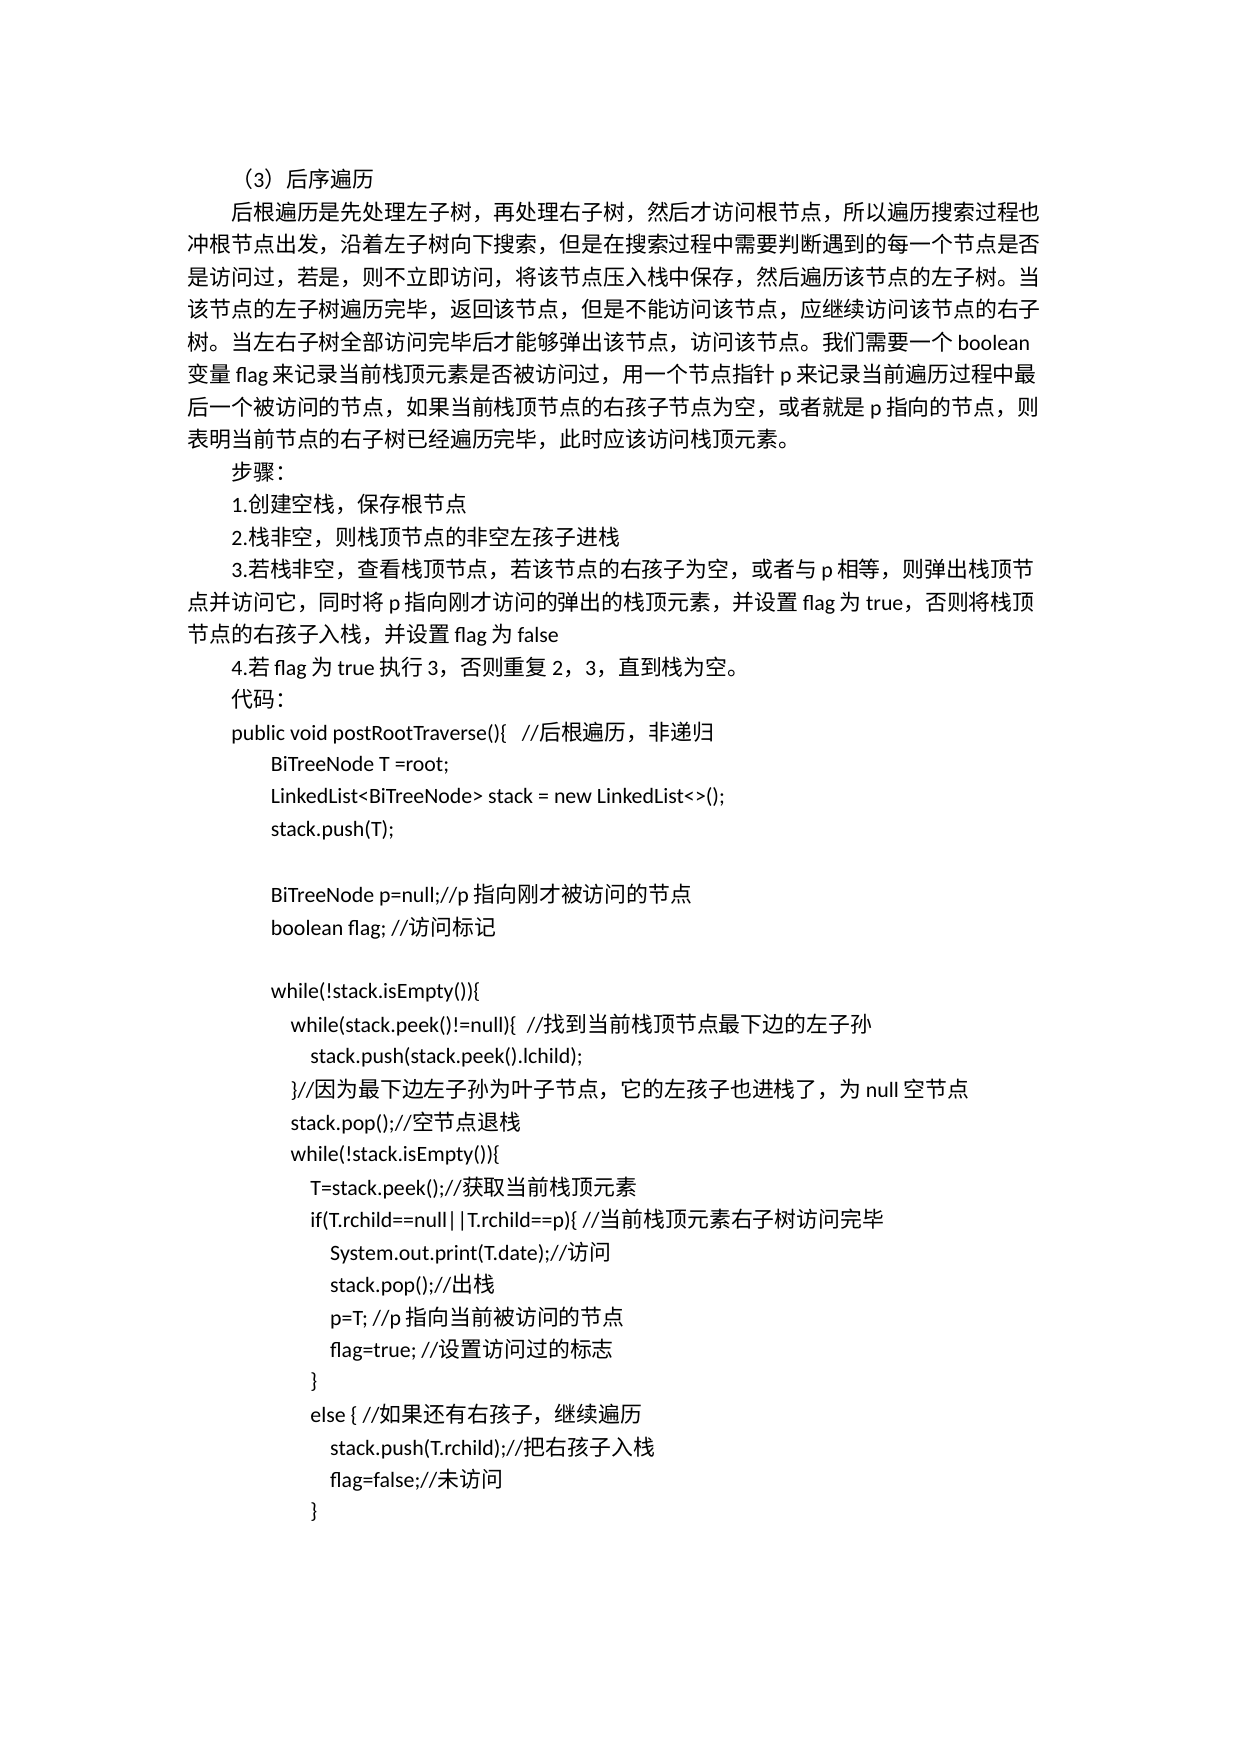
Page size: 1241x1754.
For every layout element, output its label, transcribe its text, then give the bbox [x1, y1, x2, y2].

text stack.pop();//出栈 [187, 1267, 1053, 1299]
text if(T.rchild==null||T.rchild==p){ //当前栈顶元素右子树访问完毕 [187, 1202, 1053, 1234]
text 后根遍历是先处理左子树，再处理右子树，然后才访问根节点，所以遍历搜索过程也冲根节点出发，沿着左子树向下搜索，但是在搜索过程中需要判断遇到的每一个节点是否是访问过，若是，则不立即访问，将该节点压入栈中保存，然后遍历该节点的左子树。当该节点的左子树遍历完毕，返回该节点，但是不能访问该节点，应继续访问该节点的右子树。当左右子树全部访问完毕后才能够弹出该节点，访问该节点。我们需要一个boolean变量flag来记录当前栈顶元素是否被访问过，用一个节点指针p来记录当前遍历过程中最后一个被访问的节点，如果当前栈顶节点的右孩子节点为空，或者就是p指向的节点，则表明当前节点的右子树已经遍历完毕，此时应该访问栈顶元素。 [187, 194, 1053, 454]
text BiTreeNode p=null;//p指向刚才被访问的节点 [187, 877, 1053, 909]
text stack.push(T); [187, 812, 1053, 844]
text flag=false;//未访问 [187, 1462, 1053, 1494]
text 代码： [187, 682, 1053, 714]
text } [187, 1364, 1053, 1397]
text } [187, 1494, 1053, 1527]
text stack.push(stack.peek().lchild); [187, 1039, 1053, 1072]
text 步骤： [187, 454, 1053, 487]
text stack.push(T.rchild);//把右孩子入栈 [187, 1429, 1053, 1462]
text 2.栈非空，则栈顶节点的非空左孩子进栈 [187, 519, 1053, 552]
text while(!stack.isEmpty()){ [187, 1137, 1053, 1169]
text （3）后序遍历 [187, 162, 1053, 194]
text else { //如果还有右孩子，继续遍历 [187, 1397, 1053, 1429]
text 1.创建空栈，保存根节点 [187, 487, 1053, 519]
text flag=true; //设置访问过的标志 [187, 1332, 1053, 1364]
text LinkedList<BiTreeNode> stack = new LinkedList<>(); [187, 779, 1053, 812]
text 3.若栈非空，查看栈顶节点，若该节点的右孩子为空，或者与p相等，则弹出栈顶节点并访问它，同时将p指向刚才访问的弹出的栈顶元素，并设置flag为true，否则将栈顶节点的右孩子入栈，并设置flag为false [187, 552, 1053, 649]
text T=stack.peek();//获取当前栈顶元素 [187, 1169, 1053, 1202]
text System.out.print(T.date);//访问 [187, 1234, 1053, 1267]
text 4.若flag为true执行3，否则重复2，3，直到栈为空。 [187, 649, 1053, 682]
text public void postRootTraverse(){ //后根遍历，非递归 [187, 714, 1053, 747]
text while(!stack.isEmpty()){ [187, 974, 1053, 1007]
text }//因为最下边左子孙为叶子节点，它的左孩子也进栈了，为null空节点 [187, 1072, 1053, 1104]
text BiTreeNode T =root; [187, 747, 1053, 779]
text stack.pop();//空节点退栈 [187, 1104, 1053, 1137]
text boolean flag; //访问标记 [187, 909, 1053, 942]
text while(stack.peek()!=null){ //找到当前栈顶节点最下边的左子孙 [187, 1007, 1053, 1039]
text p=T; //p指向当前被访问的节点 [187, 1299, 1053, 1332]
